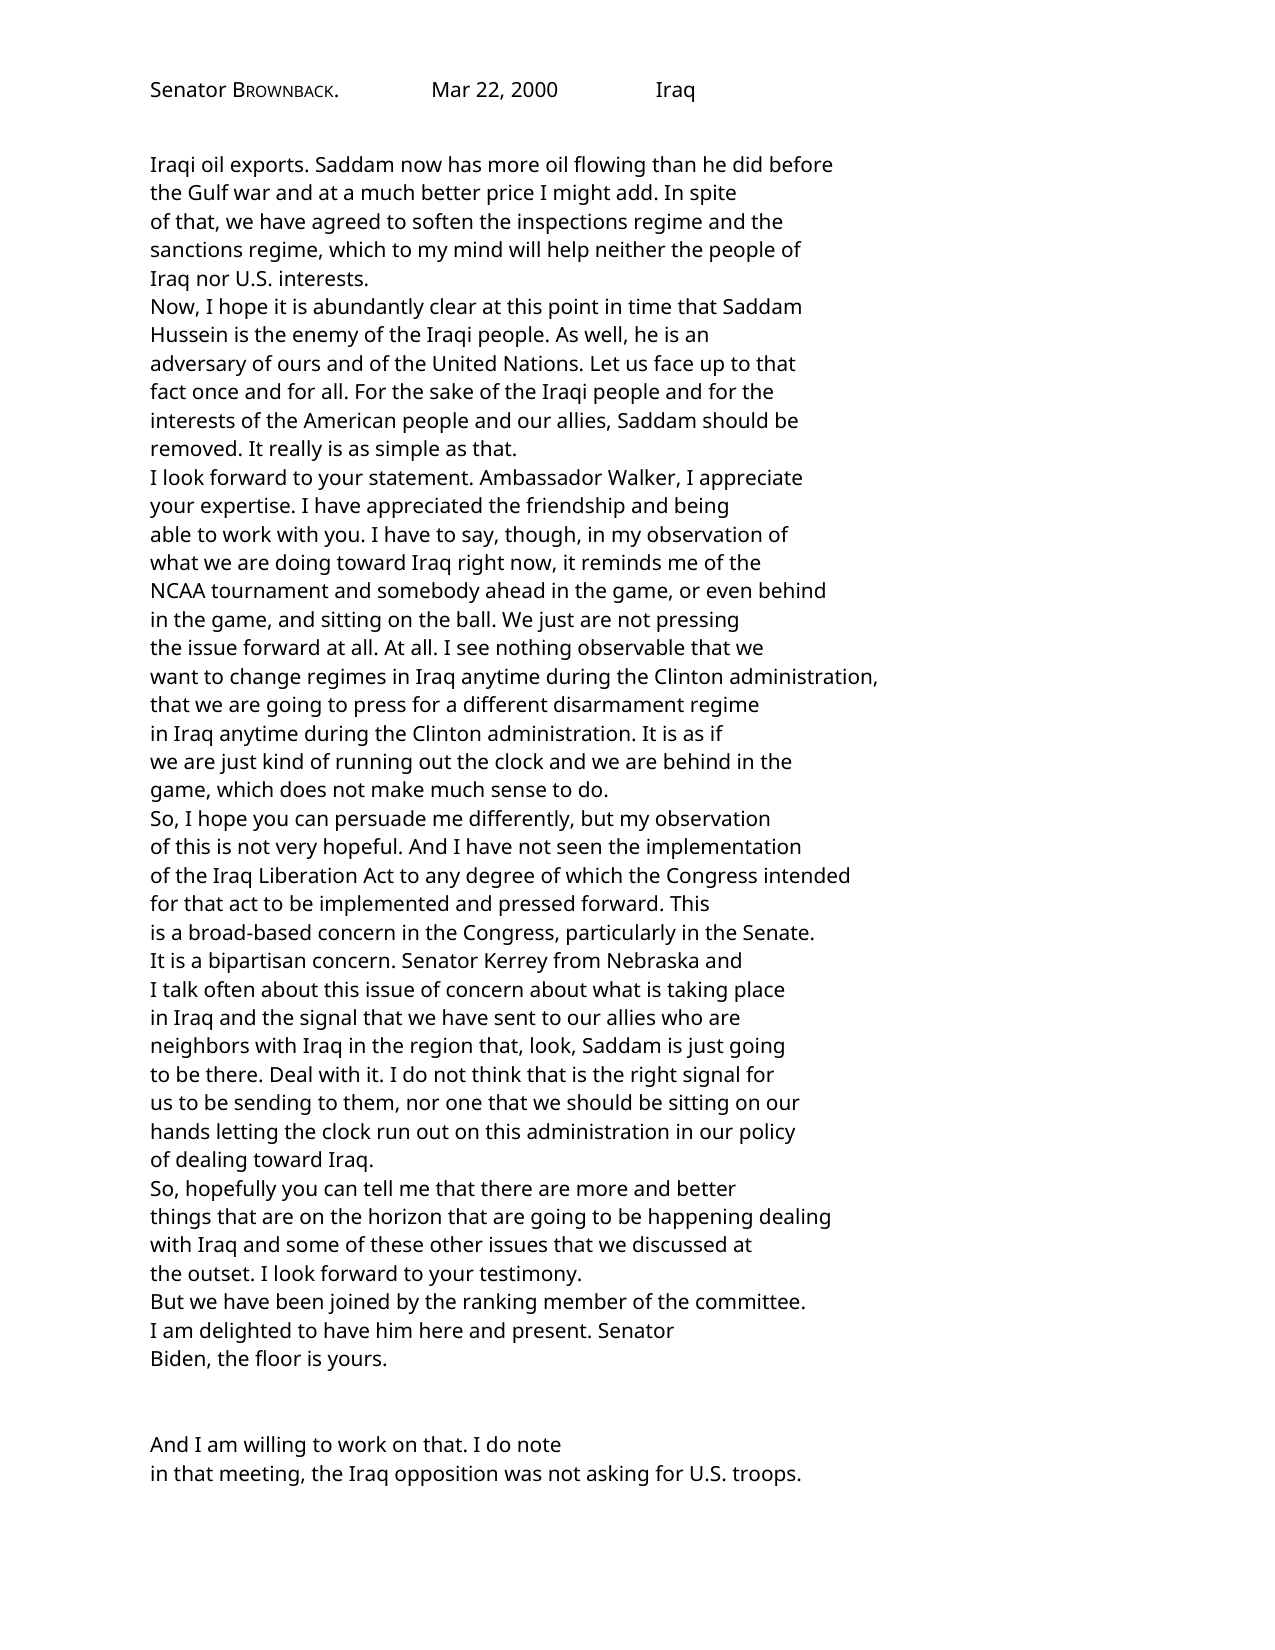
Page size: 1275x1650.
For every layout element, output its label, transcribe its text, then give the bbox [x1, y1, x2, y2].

text I am delighted to have him here and present. Senator [150, 1316, 1125, 1344]
text Hussein is the enemy of the Iraqi people. As well, he is an [150, 321, 1125, 349]
text we are just kind of running out the clock and we are behind in the [150, 747, 1125, 776]
text to be there. Deal with it. I do not think that is the right signal for [150, 1060, 1125, 1088]
text with Iraq and some of these other issues that we discussed at [150, 1231, 1125, 1259]
text what we are doing toward Iraq right now, it reminds me of the [150, 548, 1125, 577]
text us to be sending to them, nor one that we should be sitting on our [150, 1088, 1125, 1117]
text interests of the American people and our allies, Saddam should be [150, 406, 1125, 434]
text of this is not very hopeful. And I have not seen the implementation [150, 832, 1125, 861]
text I talk often about this issue of concern about what is taking place [150, 975, 1125, 1003]
text want to change regimes in Iraq anytime during the Clinton administration, [150, 662, 1125, 690]
text in Iraq and the signal that we have sent to our allies who are [150, 1003, 1125, 1032]
text of dealing toward Iraq. [150, 1145, 1125, 1174]
text Now, I hope it is abundantly clear at this point in time that Saddam [150, 292, 1125, 321]
text So, hopefully you can tell me that there are more and better [150, 1174, 1125, 1202]
text But we have been joined by the ranking member of the committee. [150, 1287, 1125, 1316]
text is a broad-based concern in the Congress, particularly in the Senate. [150, 918, 1125, 946]
text in the game, and sitting on the ball. We just are not pressing [150, 605, 1125, 633]
text of that, we have agreed to soften the inspections regime and the [150, 207, 1125, 235]
text the Gulf war and at a much better price I might add. In spite [150, 178, 1125, 207]
text removed. It really is as simple as that. [150, 434, 1125, 463]
text your expertise. I have appreciated the friendship and being [150, 491, 1125, 520]
text the issue forward at all. At all. I see nothing observable that we [150, 633, 1125, 662]
text It is a bipartisan concern. Senator Kerrey from Nebraska and [150, 946, 1125, 975]
text game, which does not make much sense to do. [150, 776, 1125, 804]
text neighbors with Iraq in the region that, look, Saddam is just going [150, 1032, 1125, 1060]
text Iraq nor U.S. interests. [150, 264, 1125, 292]
text that we are going to press for a different disarmament regime [150, 690, 1125, 719]
text adversary of ours and of the United Nations. Let us face up to that [150, 349, 1125, 377]
text things that are on the horizon that are going to be happening dealing [150, 1202, 1125, 1231]
text of the Iraq Liberation Act to any degree of which the Congress intended [150, 861, 1125, 889]
text I look forward to your statement. Ambassador Walker, I appreciate [150, 463, 1125, 491]
text able to work with you. I have to say, though, in my observation of [150, 520, 1125, 548]
text sanctions regime, which to my mind will help neither the people of [150, 235, 1125, 264]
text Biden, the floor is yours. [150, 1344, 1125, 1373]
text the outset. I look forward to your testimony. [150, 1259, 1125, 1287]
text So, I hope you can persuade me differently, but my observation [150, 804, 1125, 832]
text And I am willing to work on that. I do note [150, 1430, 1125, 1459]
text in Iraq anytime during the Clinton administration. It is as if [150, 719, 1125, 747]
text for that act to be implemented and pressed forward. This [150, 889, 1125, 918]
text NCAA tournament and somebody ahead in the game, or even behind [150, 577, 1125, 605]
text fact once and for all. For the sake of the Iraqi people and for the [150, 377, 1125, 406]
text in that meeting, the Iraq opposition was not asking for U.S. troops. [150, 1459, 1125, 1487]
text hands letting the clock run out on this administration in our policy [150, 1117, 1125, 1145]
text Iraqi oil exports. Saddam now has more oil flowing than he did before [150, 150, 1125, 178]
